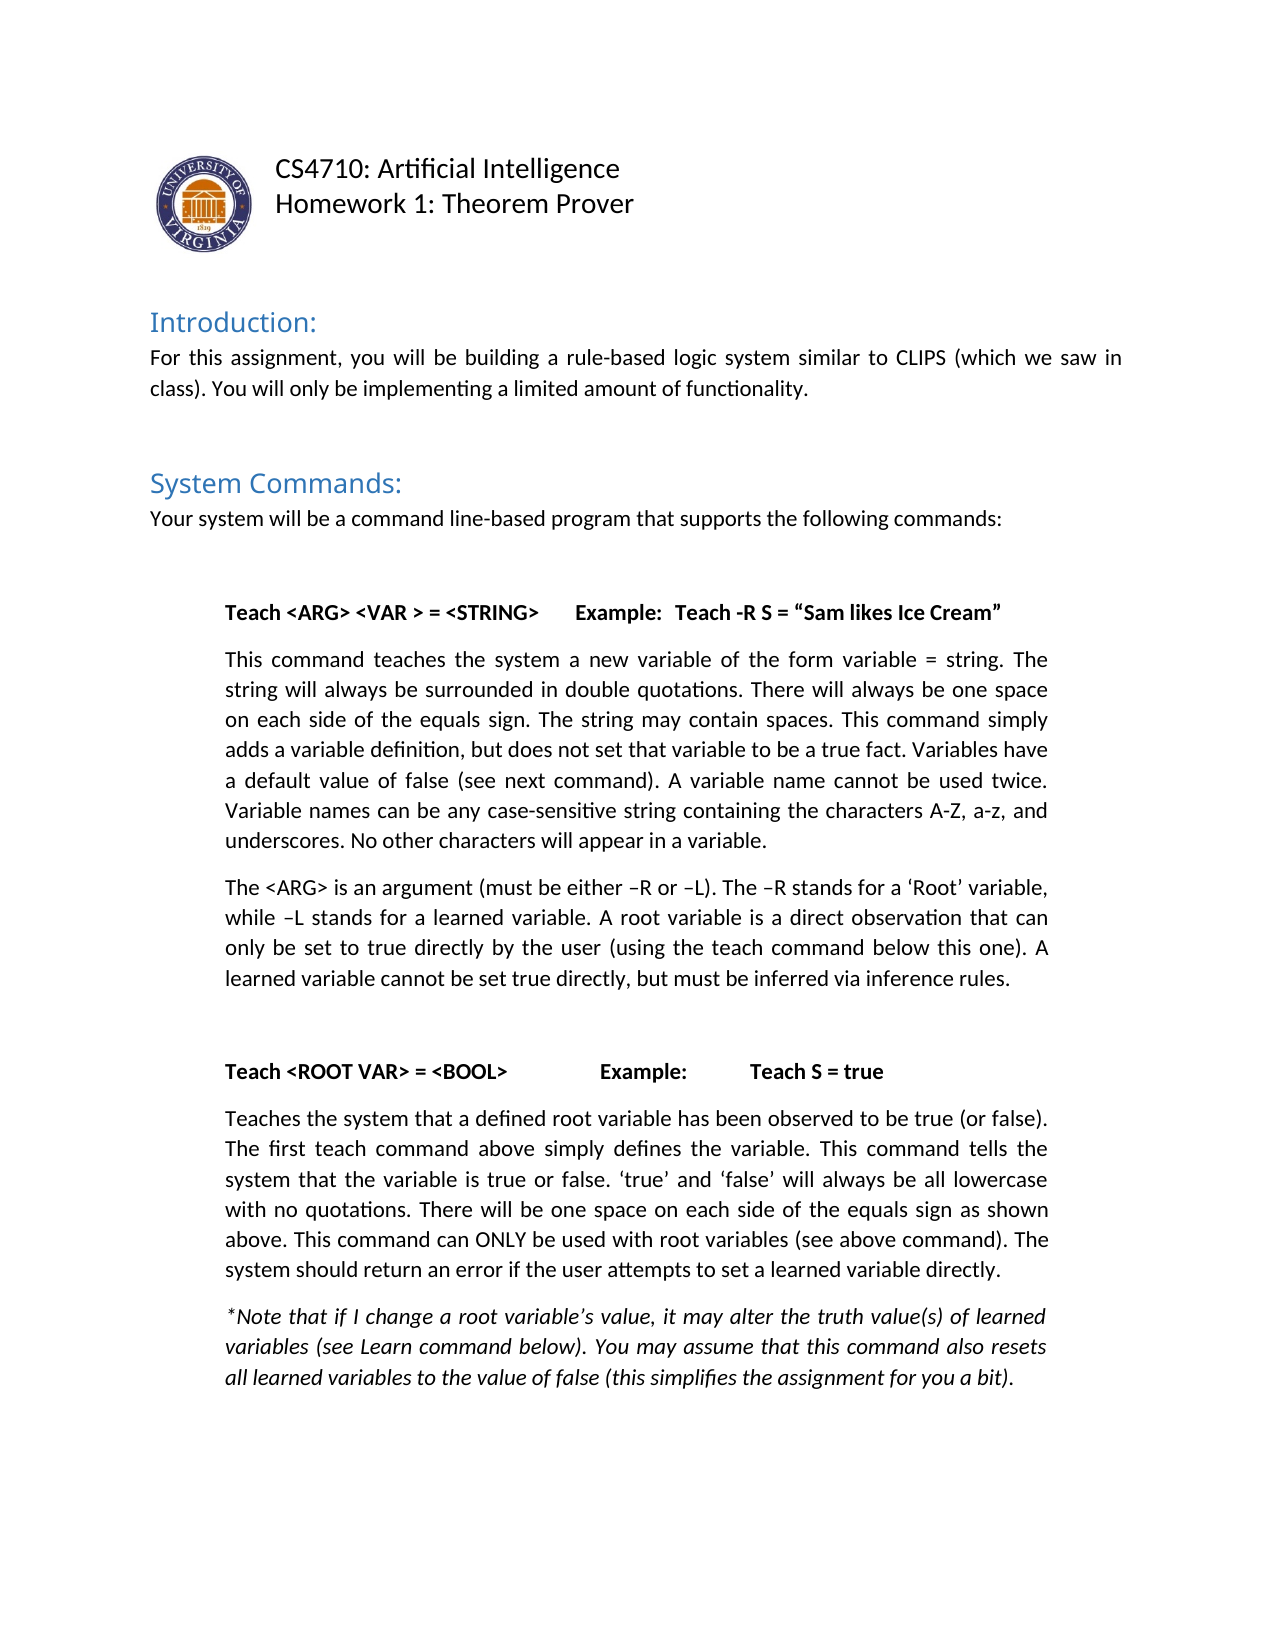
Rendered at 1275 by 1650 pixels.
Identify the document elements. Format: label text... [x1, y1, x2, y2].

text The <ARG> is an argument (must be either –R or –L). The –R stands for a ‘Root’ variable, while –L stands for a learned variable. A root variable is a direct observation that can only be set to true directly by the user (using the teach command below this one). A learned variable cannot be set true directly, but must be inferred via inference rules. [225, 873, 1050, 992]
text Teaches the system that a defined root variable has been observed to be true (or false). The first teach command above simply defines the variable. This command tells the system that the variable is true or false. ‘true’ and ‘false’ will always be all lowercase with no quotations. There will be one space on each side of the equals sign as shown above. This command can ONLY be used with root variables (see above command). The system should return an error if the user attempts to set a learned variable directly. [225, 1104, 1050, 1283]
picture [150, 150, 256, 256]
text This command teaches the system a new variable of the form variable = string. The string will always be surrounded in double quotations. There will always be one space on each side of the equals sign. The string may contain spaces. This command simply adds a variable definition, but does not set that variable to be a true fact. Variables have a default value of false (see next command). A variable name cannot be used twice. Variable names can be any case-sensitive string containing the characters A-Z, a-z, and underscores. No other characters will appear in a variable. [225, 645, 1050, 854]
subtitle System Commands: [150, 464, 1125, 501]
subtitle Introduction: [150, 304, 1125, 341]
text Teach <ARG> <VAR > = <STRING> Example: Teach -R S = “Sam likes Ice Cream” [225, 598, 1050, 626]
text For this assignment, you will be building a rule-based logic system similar to CLIPS (which we saw in class). You will only be implementing a limited amount of functionality. [150, 343, 1125, 402]
text CS4710: Artificial Intelligence [256, 150, 1125, 186]
text Homework 1: Theorem Prover [256, 186, 1125, 221]
text Your system will be a command line-based program that supports the following commands: [150, 504, 1125, 532]
text Teach <ROOT VAR> = <BOOL> Example: Teach S = true [225, 1057, 1050, 1086]
text *Note that if I change a root variable’s value, it may alter the truth value(s) of learned variables (see Learn command below). You may assume that this command also resets all learned variables to the value of false (this simplifies the assignment for you a bit). [225, 1302, 1050, 1391]
